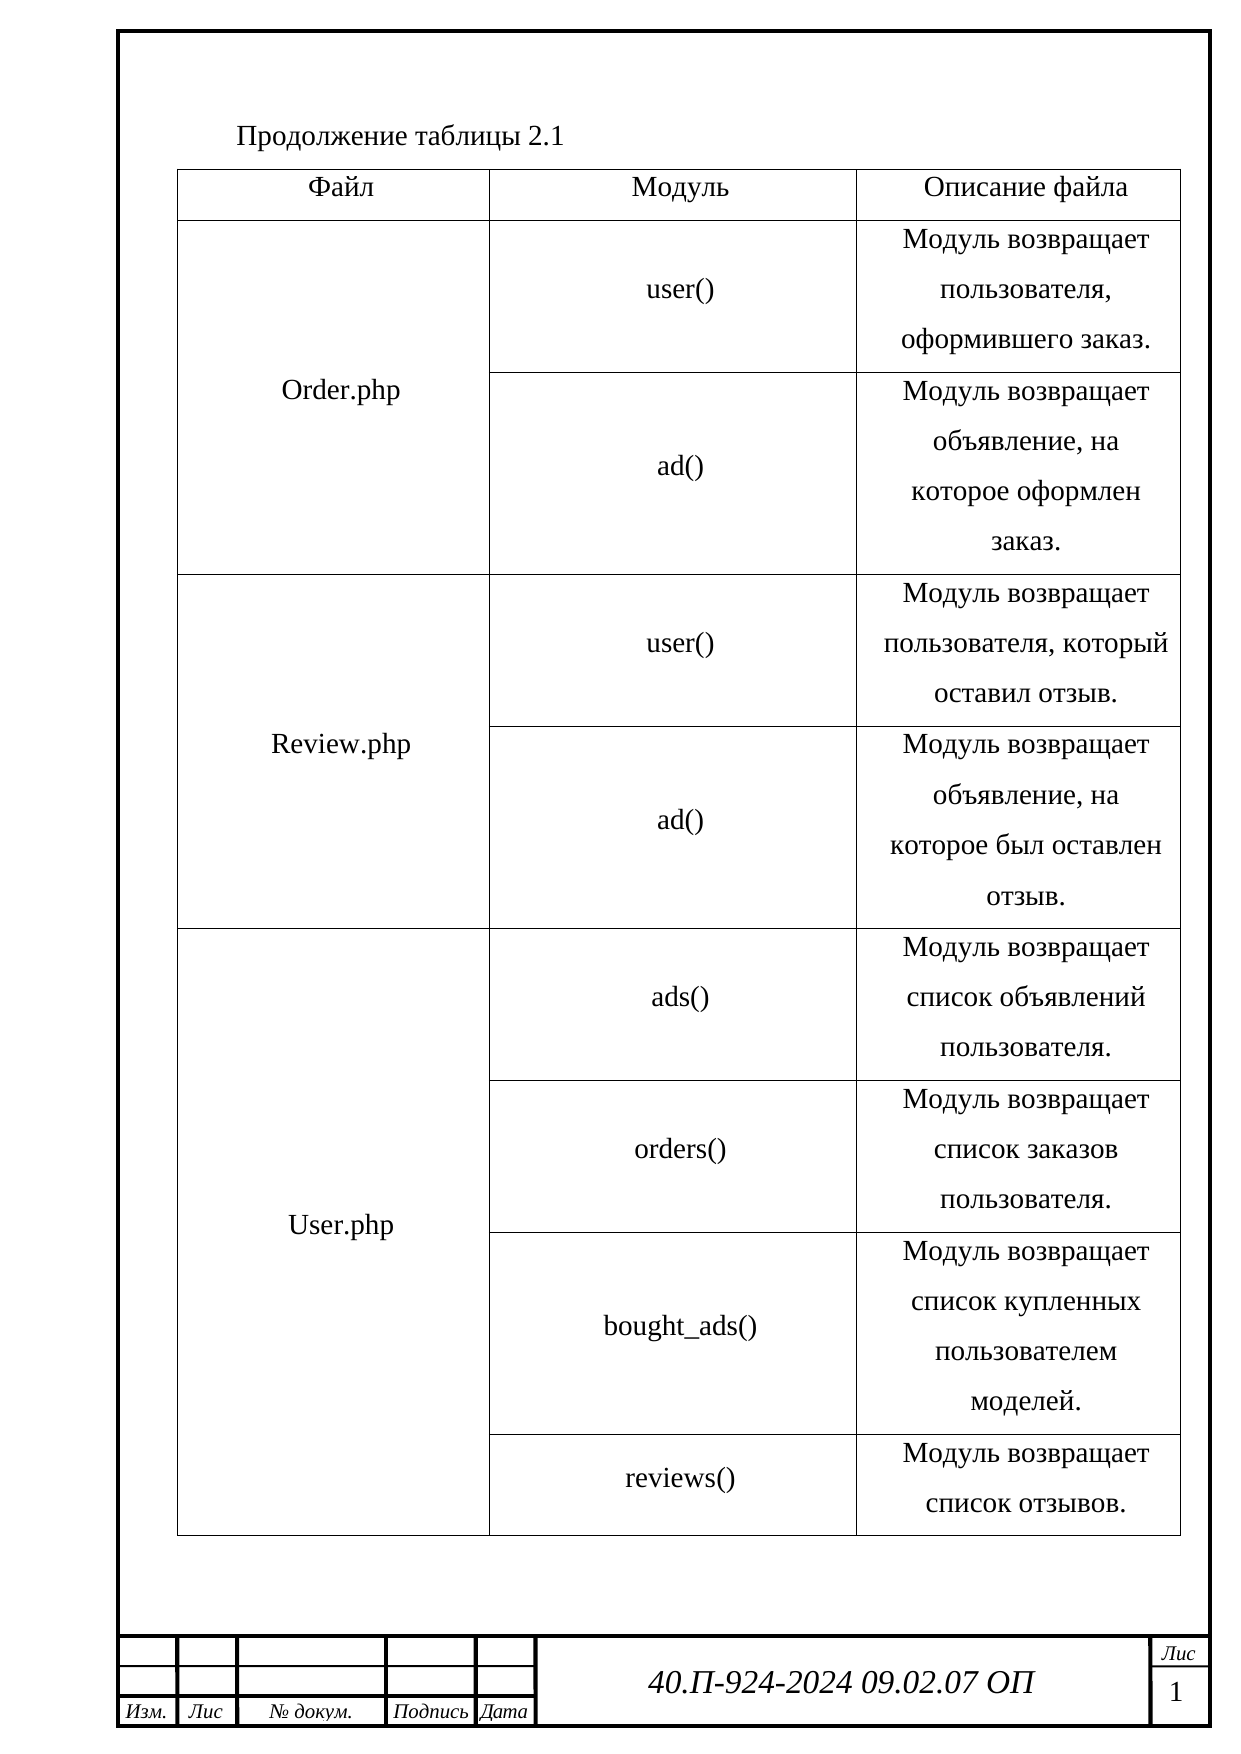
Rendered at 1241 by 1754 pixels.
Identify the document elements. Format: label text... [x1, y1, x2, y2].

table_cell ad() [490, 727, 856, 928]
table_cell Модуль возвращает объявление, на которое был оставлен отзыв. [857, 727, 1180, 928]
table_cell Модуль возвращает список заказов пользователя. [857, 1081, 1180, 1232]
table_cell Модуль возвращает объявление, на которое оформлен заказ. [857, 373, 1180, 574]
table_header Описание файла [857, 170, 1180, 220]
text Продолжение таблицы 2.1 [177, 118, 1181, 152]
table_cell User.php [178, 929, 489, 1535]
table_cell Review.php [178, 575, 489, 928]
table_cell Order.php [178, 221, 489, 574]
table_cell user() [490, 221, 856, 372]
table_cell Модуль возвращает список объявлений пользователя. [857, 929, 1180, 1080]
table_cell Модуль возвращает список купленных пользователем моделей. [857, 1233, 1180, 1434]
table_cell Модуль возвращает список отзывов. [857, 1435, 1180, 1535]
table_cell bought_ads() [490, 1233, 856, 1434]
table_cell reviews() [490, 1435, 856, 1535]
table_cell ads() [490, 929, 856, 1080]
table_cell Модуль возвращает пользователя, оформившего заказ. [857, 221, 1180, 372]
table_cell Модуль возвращает пользователя, который оставил отзыв. [857, 575, 1180, 726]
table_header Файл [178, 170, 489, 220]
table_cell user() [490, 575, 856, 726]
table_cell ad() [490, 373, 856, 574]
table_header Модуль [490, 170, 856, 220]
table_cell orders() [490, 1081, 856, 1232]
